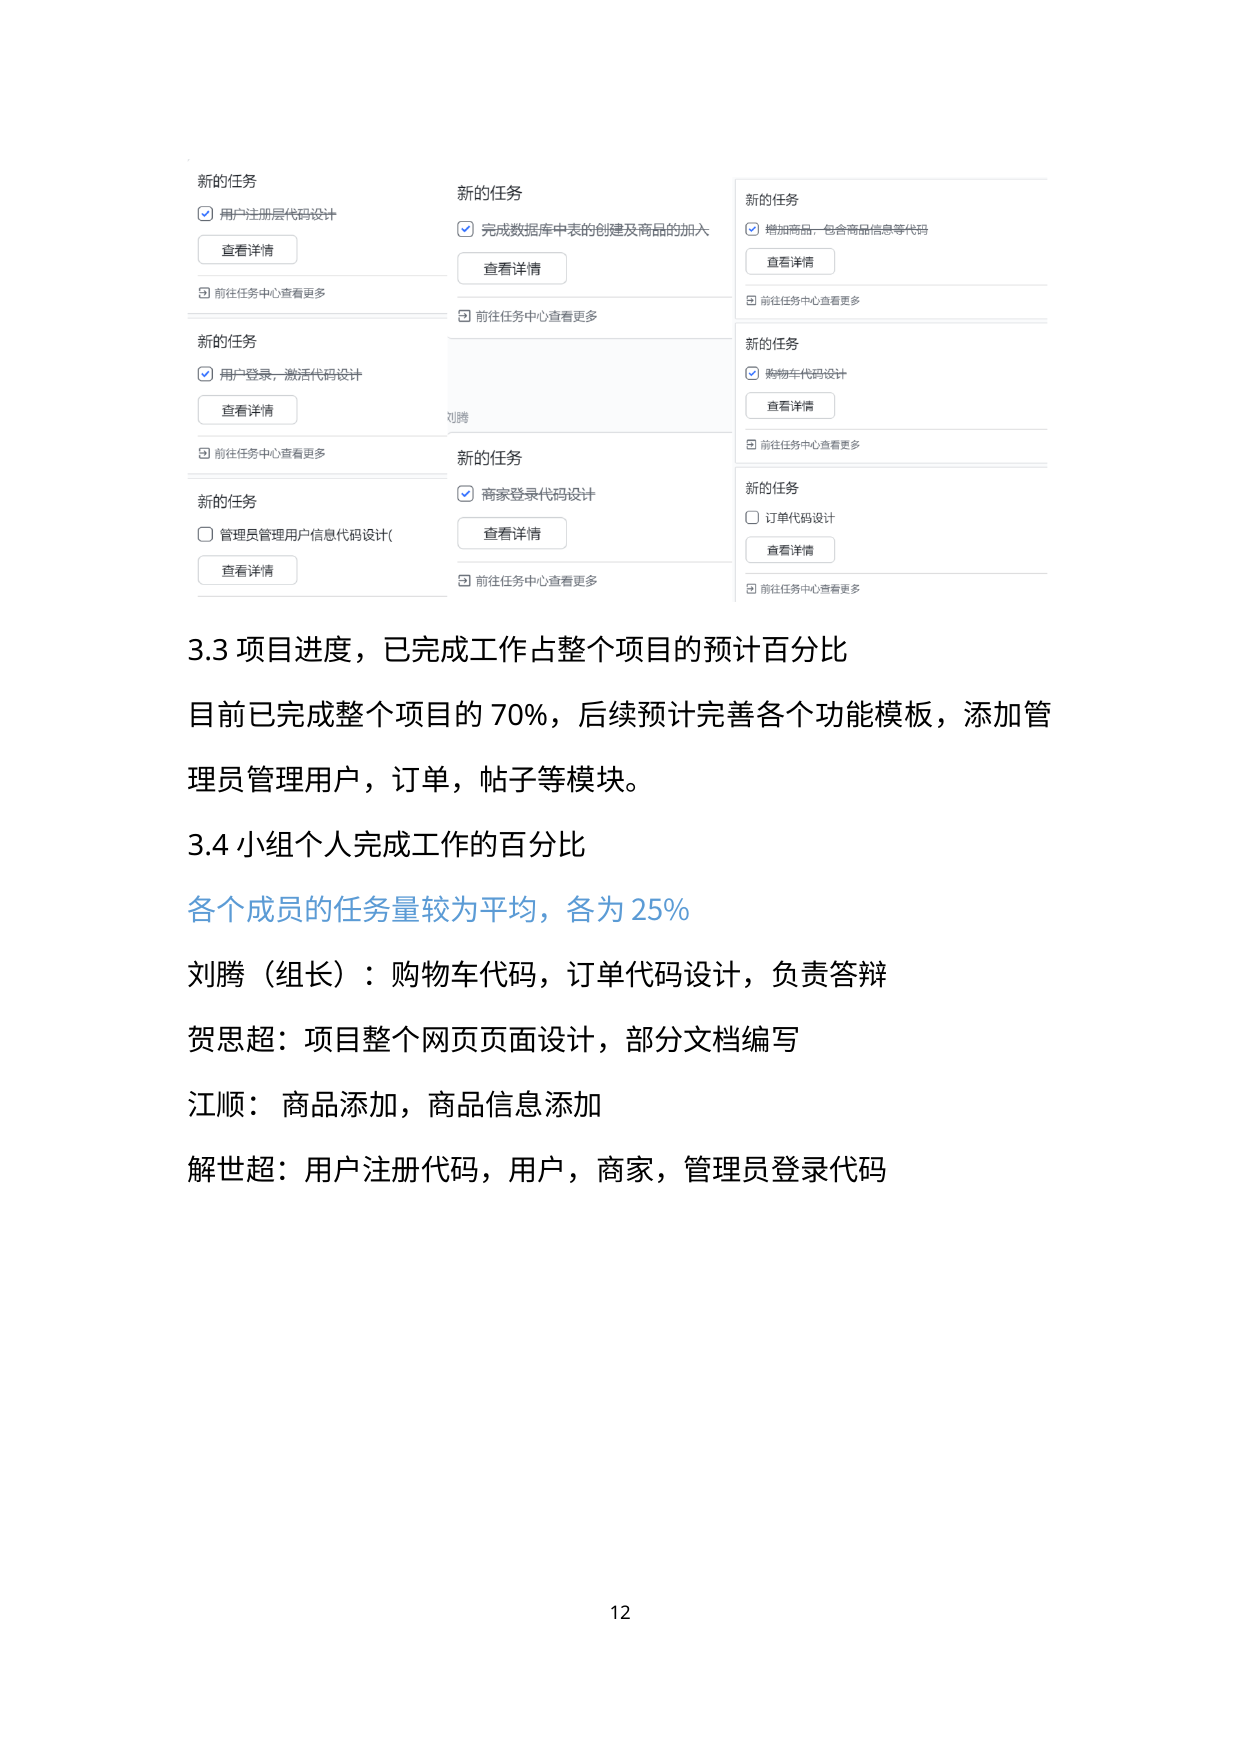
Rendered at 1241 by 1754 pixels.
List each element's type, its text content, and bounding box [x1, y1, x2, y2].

text 贺思超：项目整个网页页面设计，部分文档编写 [187, 1005, 1053, 1070]
list 目前已完成整个项目的70%，后续预计完善各个功能模板，添加管理员管理用户，订单，帖子等模块。 [187, 680, 1053, 810]
list 3.3 项目进度，已完成工作占整个项目的预计百分比 [187, 615, 1053, 680]
text 刘腾（组长）：购物车代码，订单代码设计，负责答辩 [187, 940, 1053, 1005]
text 解世超：用户注册代码，用户，商家，管理员登录代码 [187, 1135, 1053, 1200]
text 各个成员的任务量较为平均，各为25% [187, 875, 1053, 940]
list 3.4 小组个人完成工作的百分比 [187, 810, 1053, 875]
picture [187, 159, 1048, 602]
text 江顺： 商品添加，商品信息添加 [187, 1070, 1053, 1135]
